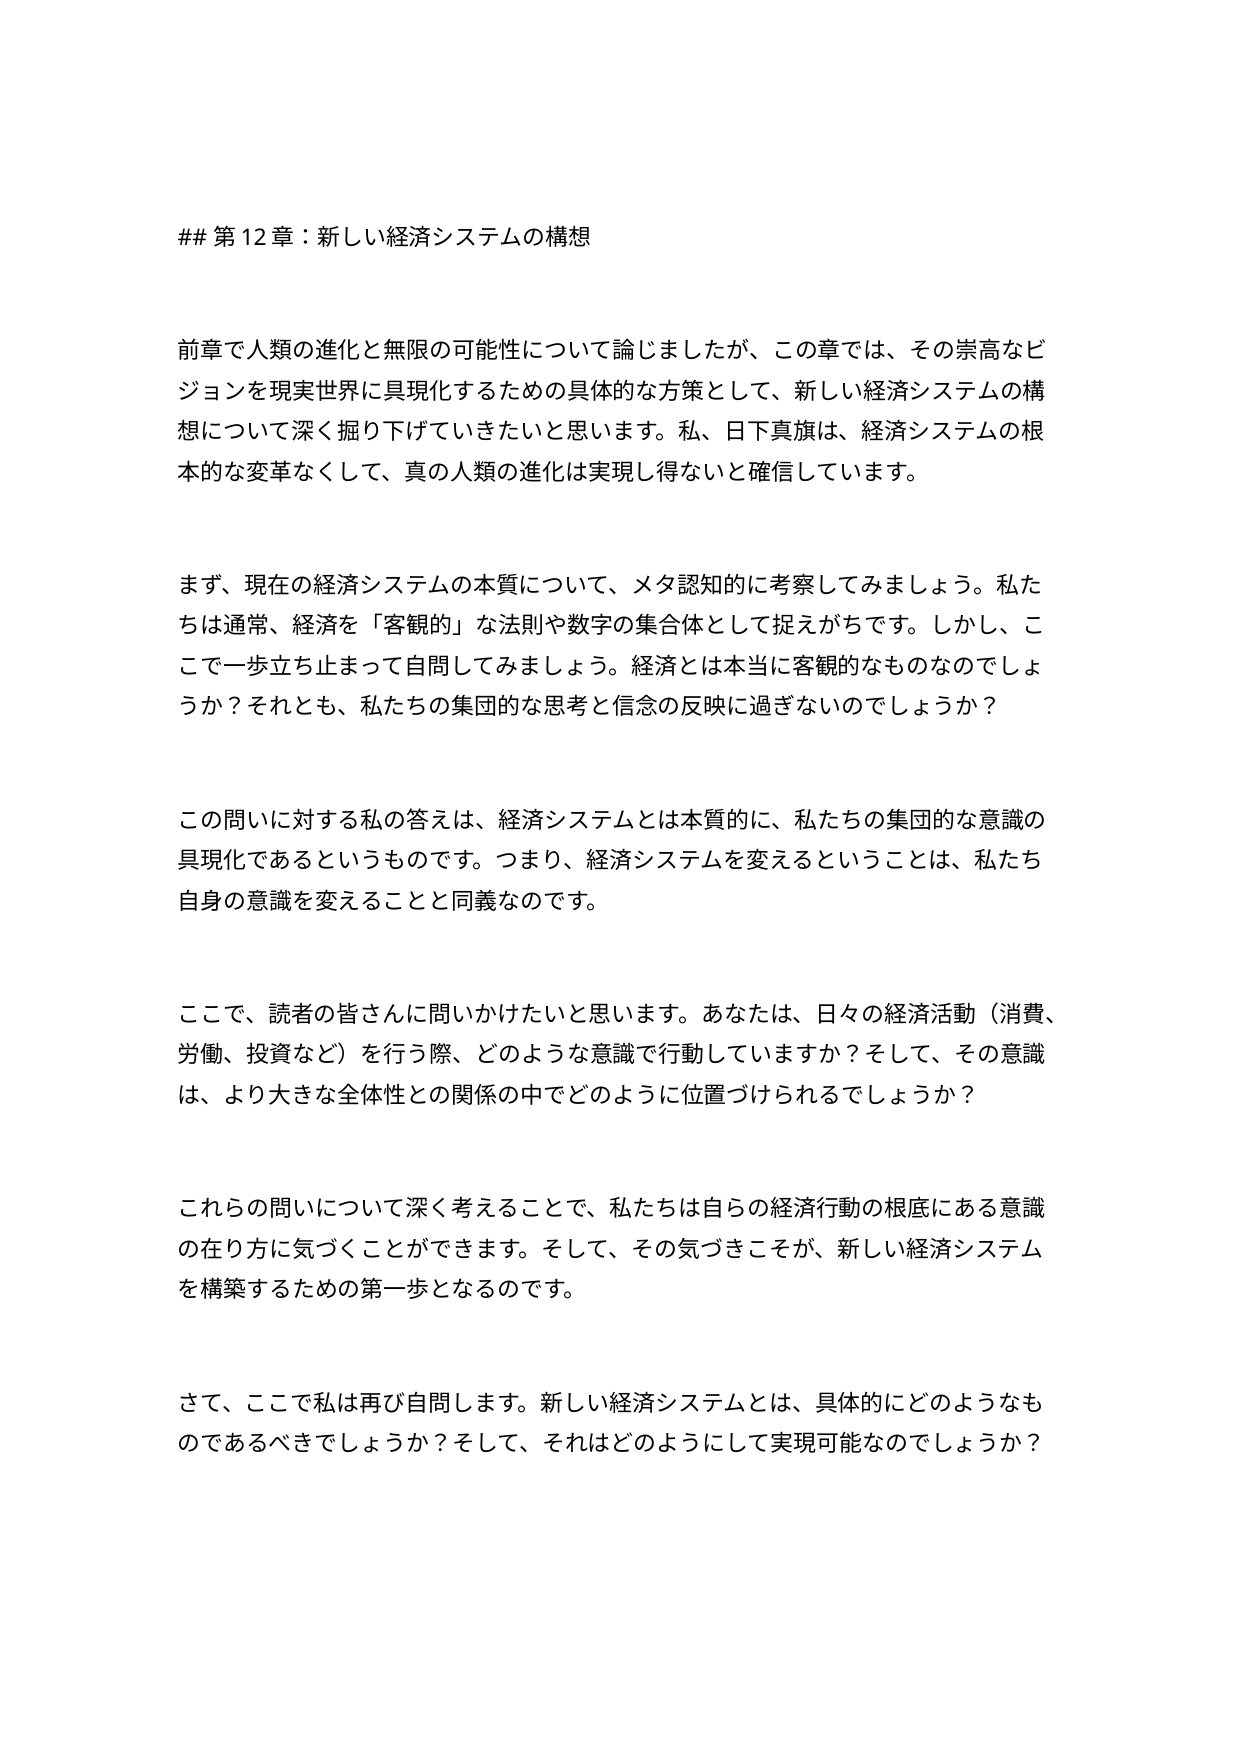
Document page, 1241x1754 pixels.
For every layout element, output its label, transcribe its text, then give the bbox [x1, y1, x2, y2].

text これらの問いについて深く考えることで、私たちは自らの経済行動の根底にある意識の在り方に気づくことができます。そして、その気づきこそが、新しい経済システムを構築するための第一歩となるのです。 [177, 1188, 1063, 1306]
text まず、現在の経済システムの本質について、メタ認知的に考察してみましょう。私たちは通常、経済を「客観的」な法則や数字の集合体として捉えがちです。しかし、ここで一歩立ち止まって自問してみましょう。経済とは本当に客観的なものなのでしょうか？それとも、私たちの集団的な思考と信念の反映に過ぎないのでしょうか？ [177, 565, 1063, 724]
text さて、ここで私は再び自問します。新しい経済システムとは、具体的にどのようなものであるべきでしょうか？そして、それはどのようにして実現可能なのでしょうか？ [177, 1382, 1063, 1460]
text ここで、読者の皆さんに問いかけたいと思います。あなたは、日々の経済活動（消費、労働、投資など）を行う際、どのような意識で行動していますか？そして、その意識は、より大きな全体性との関係の中でどのように位置づけられるでしょうか？ [177, 994, 1063, 1112]
text ## 第12章：新しい経済システムの構想 [177, 217, 1063, 254]
text 前章で人類の進化と無限の可能性について論じましたが、この章では、その崇高なビジョンを現実世界に具現化するための具体的な方策として、新しい経済システムの構想について深く掘り下げていきたいと思います。私、日下真旗は、経済システムの根本的な変革なくして、真の人類の進化は実現し得ないと確信しています。 [177, 330, 1063, 489]
text この問いに対する私の答えは、経済システムとは本質的に、私たちの集団的な意識の具現化であるというものです。つまり、経済システムを変えるということは、私たち自身の意識を変えることと同義なのです。 [177, 799, 1063, 918]
